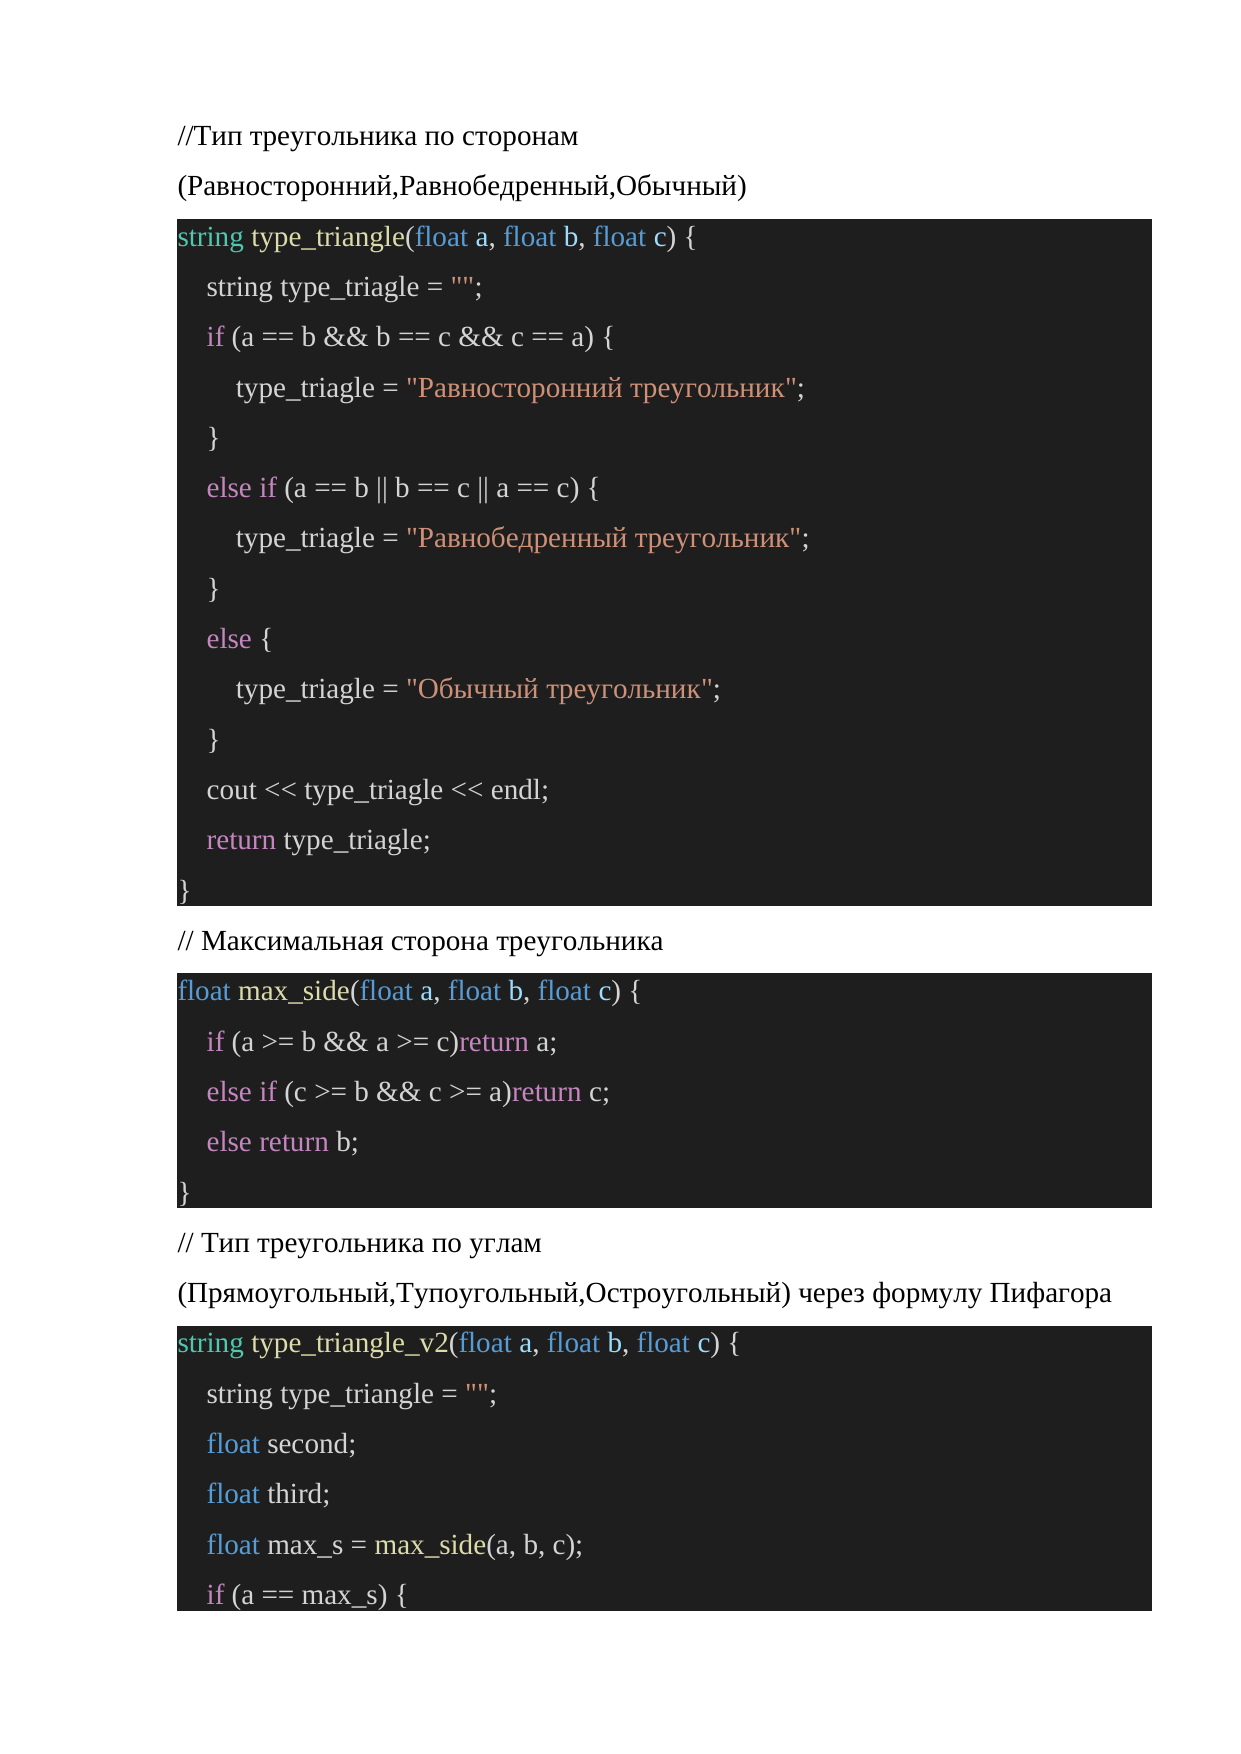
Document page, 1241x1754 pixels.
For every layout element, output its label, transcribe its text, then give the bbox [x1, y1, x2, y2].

text } [177, 873, 1152, 906]
text type_triagle = "Равнобедренный треугольник"; [177, 521, 1152, 554]
text return type_triagle; [177, 822, 1152, 856]
text float max_side(float a, float b, float c) { [177, 973, 1152, 1007]
text type_triagle = "Обычный треугольник"; [177, 672, 1152, 705]
text // Тип треугольника по углам (Прямоугольный,Тупоугольный,Остроугольный) через формулу Пифагора [177, 1225, 1152, 1309]
text else return b; [177, 1124, 1152, 1158]
text } [177, 420, 1152, 453]
text if (a == b && b == c && c == a) { [177, 319, 1152, 353]
text string type_triangle_v2(float a, float b, float c) { [177, 1326, 1152, 1359]
text cout << type_triagle << endl; [177, 772, 1152, 806]
text type_triagle = "Равносторонний треугольник"; [177, 370, 1152, 403]
text float max_s = max_side(a, b, c); [177, 1527, 1152, 1560]
text } [177, 722, 1152, 755]
text // Максимальная сторона треугольника [177, 923, 1152, 957]
text if (a >= b && a >= c)return a; [177, 1024, 1152, 1057]
text else if (a == b || b == c || a == c) { [177, 470, 1152, 504]
text else { [177, 621, 1152, 655]
text } [177, 1175, 1152, 1208]
text string type_triangle(float a, float b, float c) { [177, 219, 1152, 252]
text else if (c >= b && c >= a)return c; [177, 1074, 1152, 1108]
text string type_triangle = ""; [177, 1376, 1152, 1409]
text string type_triagle = ""; [177, 269, 1152, 303]
text float second; [177, 1426, 1152, 1460]
text } [177, 571, 1152, 604]
text float third; [177, 1477, 1152, 1510]
text //Тип треугольника по сторонам (Равносторонний,Равнобедренный,Обычный) [177, 118, 1152, 202]
text if (a == max_s) { [177, 1577, 1152, 1611]
